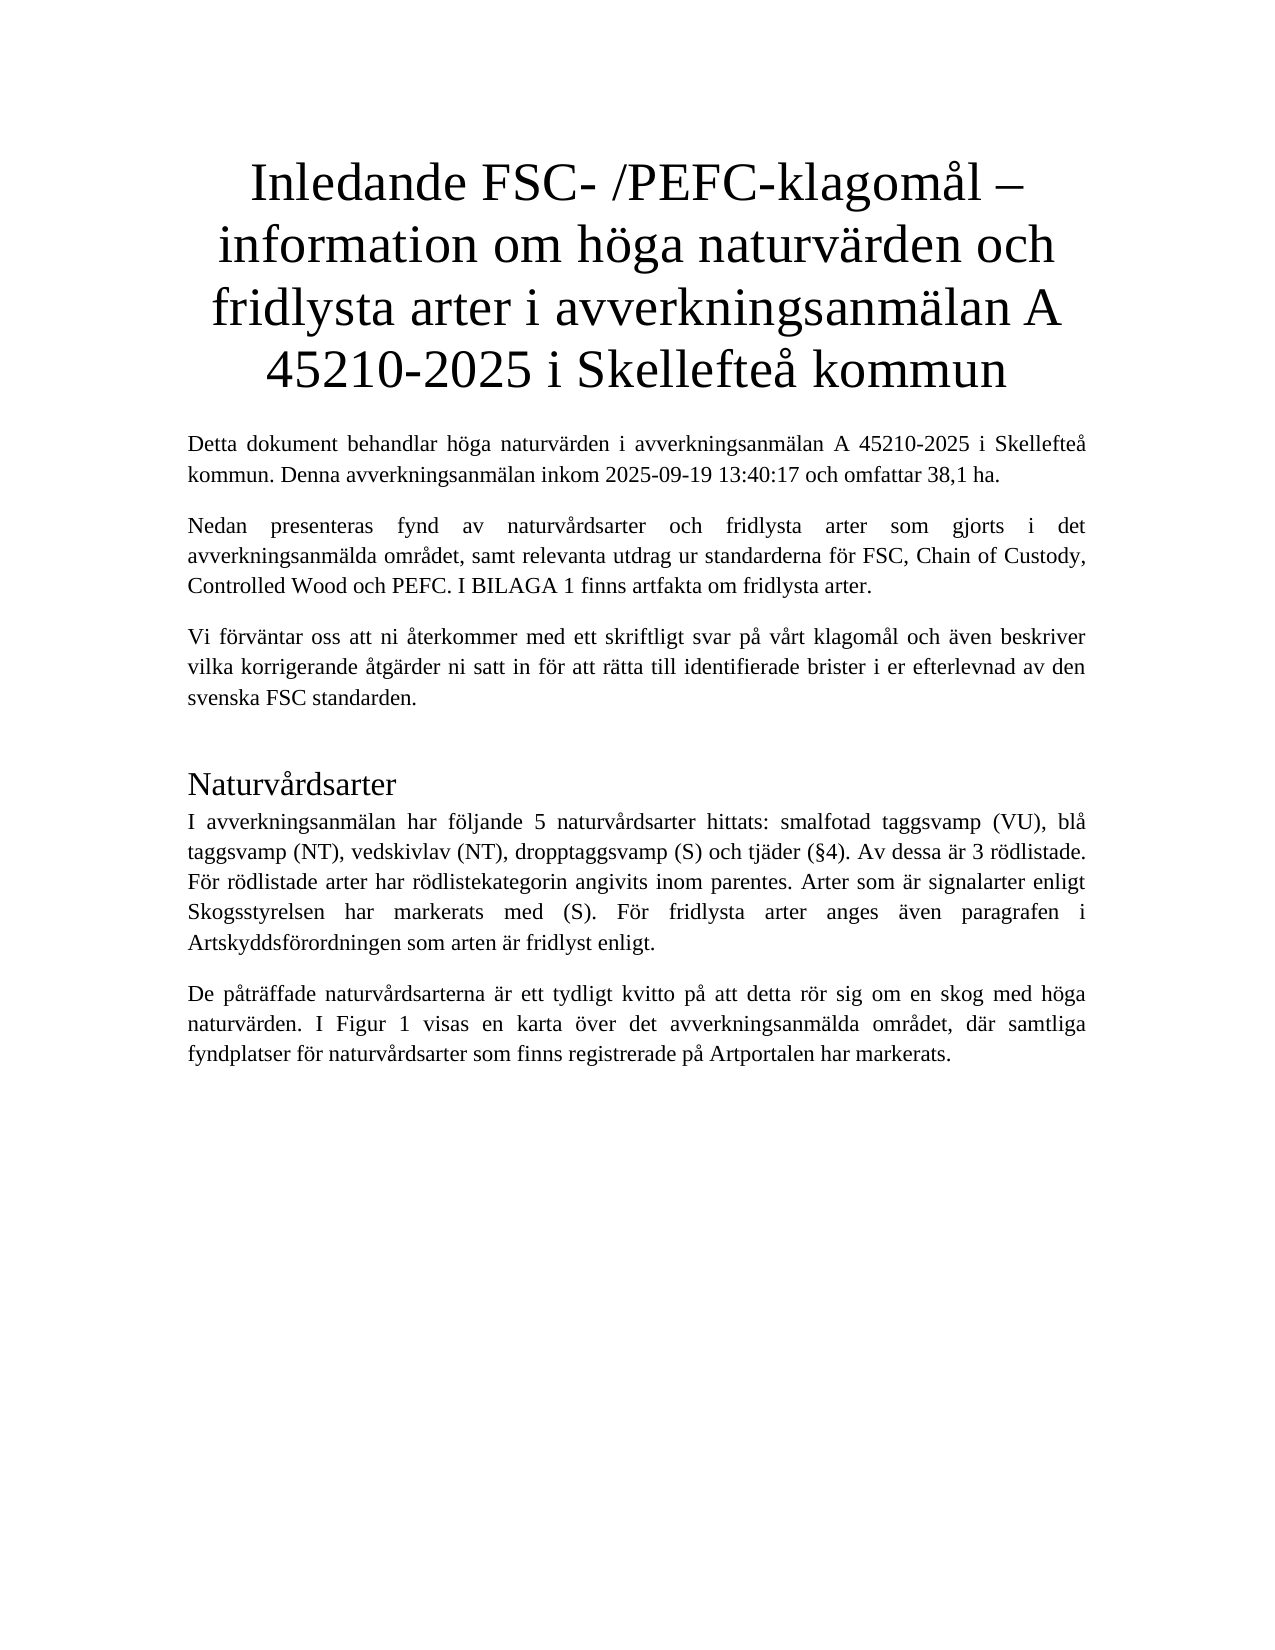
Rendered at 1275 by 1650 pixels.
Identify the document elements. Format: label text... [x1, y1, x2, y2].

text I avverkningsanmälan har följande 5 naturvårdsarter hittats: smalfotad taggsvamp (VU), blå taggsvamp (NT), vedskivlav (NT), dropptaggsvamp (S) och tjäder (§4). Av dessa är 3 rödlistade. För rödlistade arter har rödlistekategorin angivits inom parentes. Arter som är signalarter enligt Skogsstyrelsen har markerats med (S). För fridlysta arter anges även paragrafen i Artskyddsförordningen som arten är fridlyst enligt. [187, 808, 1087, 955]
text Vi förväntar oss att ni återkommer med ett skriftligt svar på vårt klagomål och även beskriver vilka korrigerande åtgärder ni satt in för att rätta till identifierade brister i er efterlevnad av den svenska FSC standarden. [187, 623, 1087, 710]
text Nedan presenteras fynd av naturvårdsarter och fridlysta arter som gjorts i det avverkningsanmälda området, samt relevanta utdrag ur standarderna för FSC, Chain of Custody, Controlled Wood och PEFC. I BILAGA 1 finns artfakta om fridlysta arter. [187, 512, 1087, 598]
text Detta dokument behandlar höga naturvärden i avverkningsanmälan A 45210-2025 i Skellefteå kommun. Denna avverkningsanmälan inkom 2025-09-19 13:40:17 och omfattar 38,1 ha. [187, 430, 1087, 487]
text De påträffade naturvårdsarterna är ett tydligt kvitto på att detta rör sig om en skog med höga naturvärden. I Figur 1 visas en karta över det avverkningsanmälda området, där samtliga fyndplatser för naturvårdsarter som finns registrerade på Artportalen har markerats. [187, 980, 1087, 1066]
subtitle Naturvårdsarter [187, 764, 1087, 802]
title Inledande FSC- /PEFC-klagomål – information om höga naturvärden och fridlysta arter i avverkningsanmälan A 45210-2025 i Skellefteå kommun [187, 150, 1087, 399]
